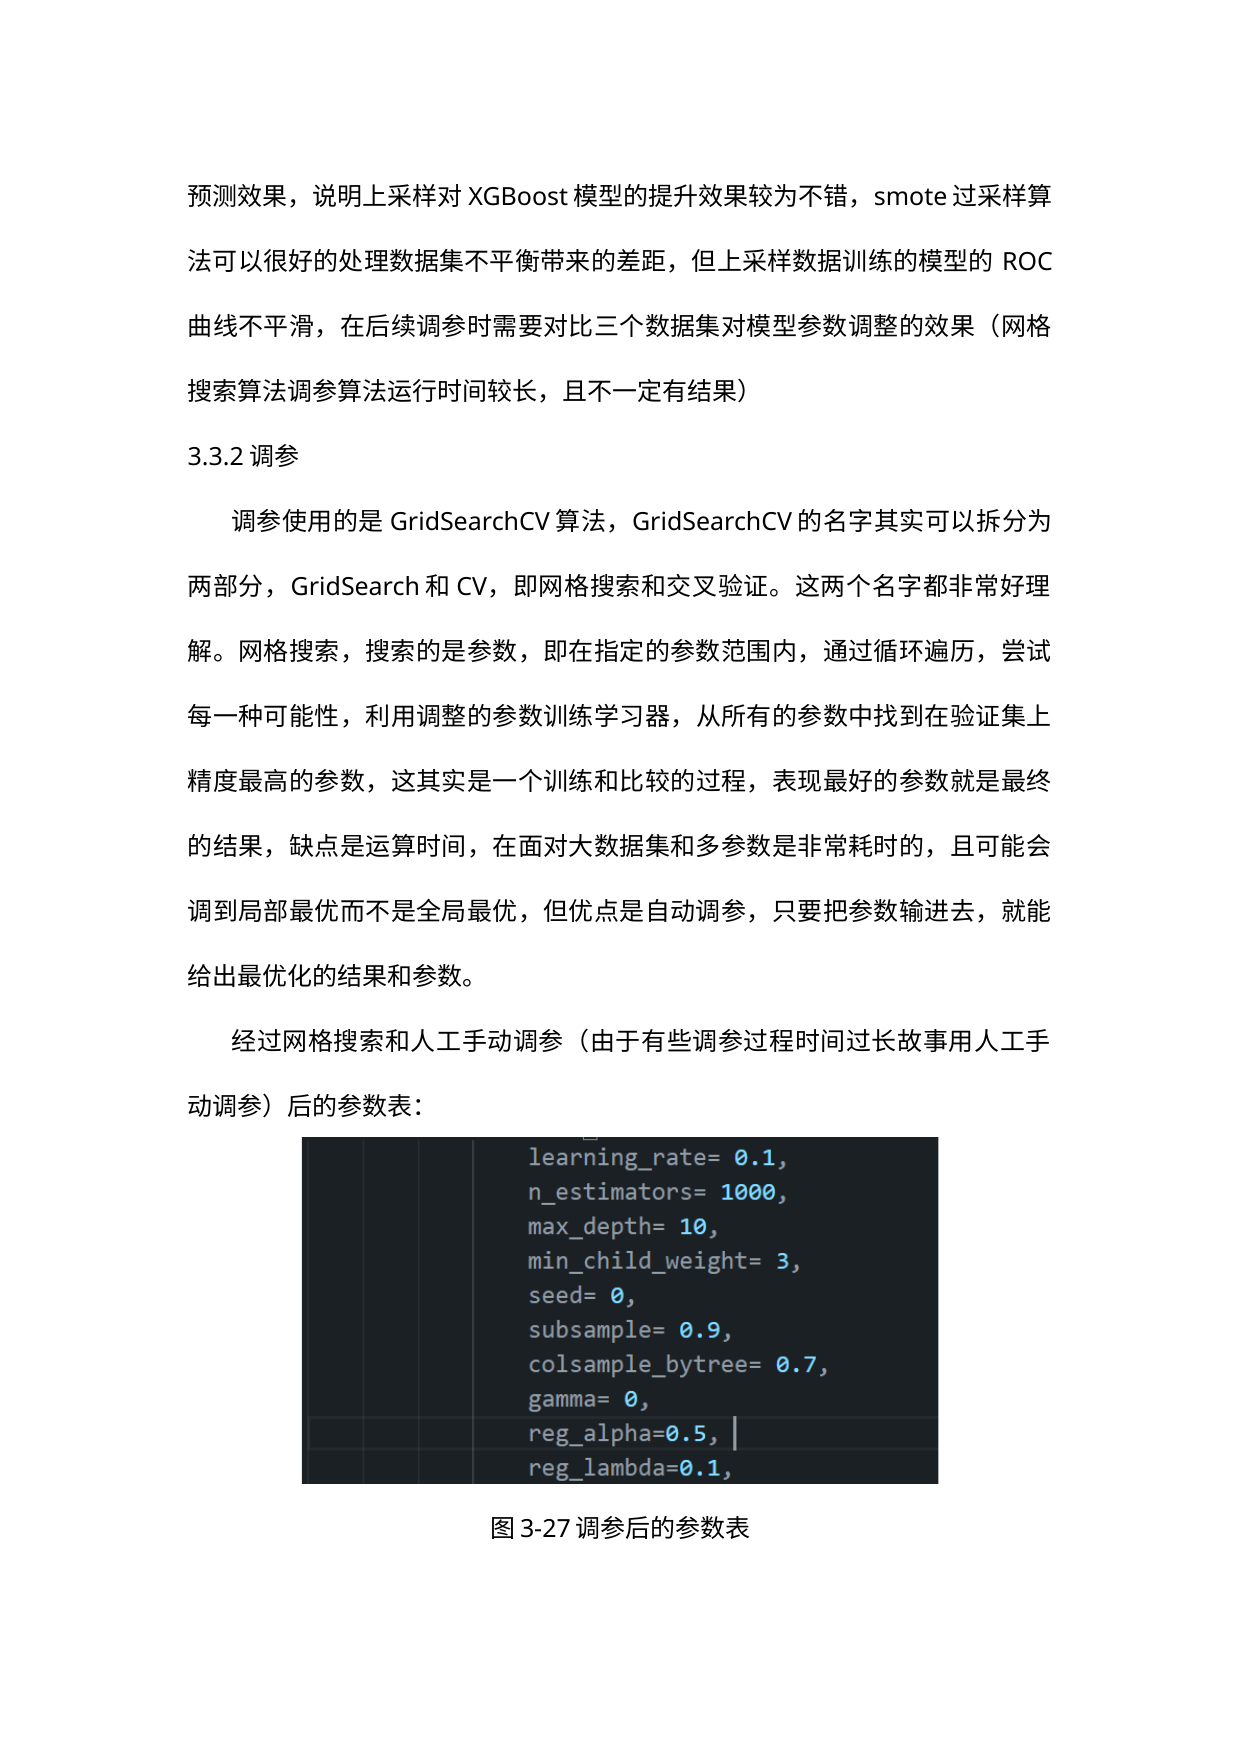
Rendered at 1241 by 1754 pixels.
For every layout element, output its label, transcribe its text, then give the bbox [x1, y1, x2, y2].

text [187, 162, 1053, 422]
text 调参使用的是GridSearchCV算法，GridSearchCV的名字其实可以拆分为两部分，GridSearch和CV，即网格搜索和交叉验证。这两个名字都非常好理解。网格搜索，搜索的是参数，即在指定的参数范围内，通过循环遍历，尝试每一种可能性，利用调整的参数训练学习器，从所有的参数中找到在验证集上精度最高的参数，这其实是一个训练和比较的过程，表现最好的参数就是最终的结果，缺点是运算时间，在面对大数据集和多参数是非常耗时的，且可能会调到局部最优而不是全局最优，但优点是自动调参，只要把参数输进去，就能给出最优化的结果和参数。 [187, 487, 1053, 1007]
text 经过网格搜索和人工手动调参（由于有些调参过程时间过长故事用人工手动调参）后的参数表： [187, 1007, 1053, 1137]
text 图3-27调参后的参数表 [187, 1494, 1053, 1559]
picture [301, 1137, 939, 1484]
text 3.3.2调参 [187, 422, 1053, 487]
